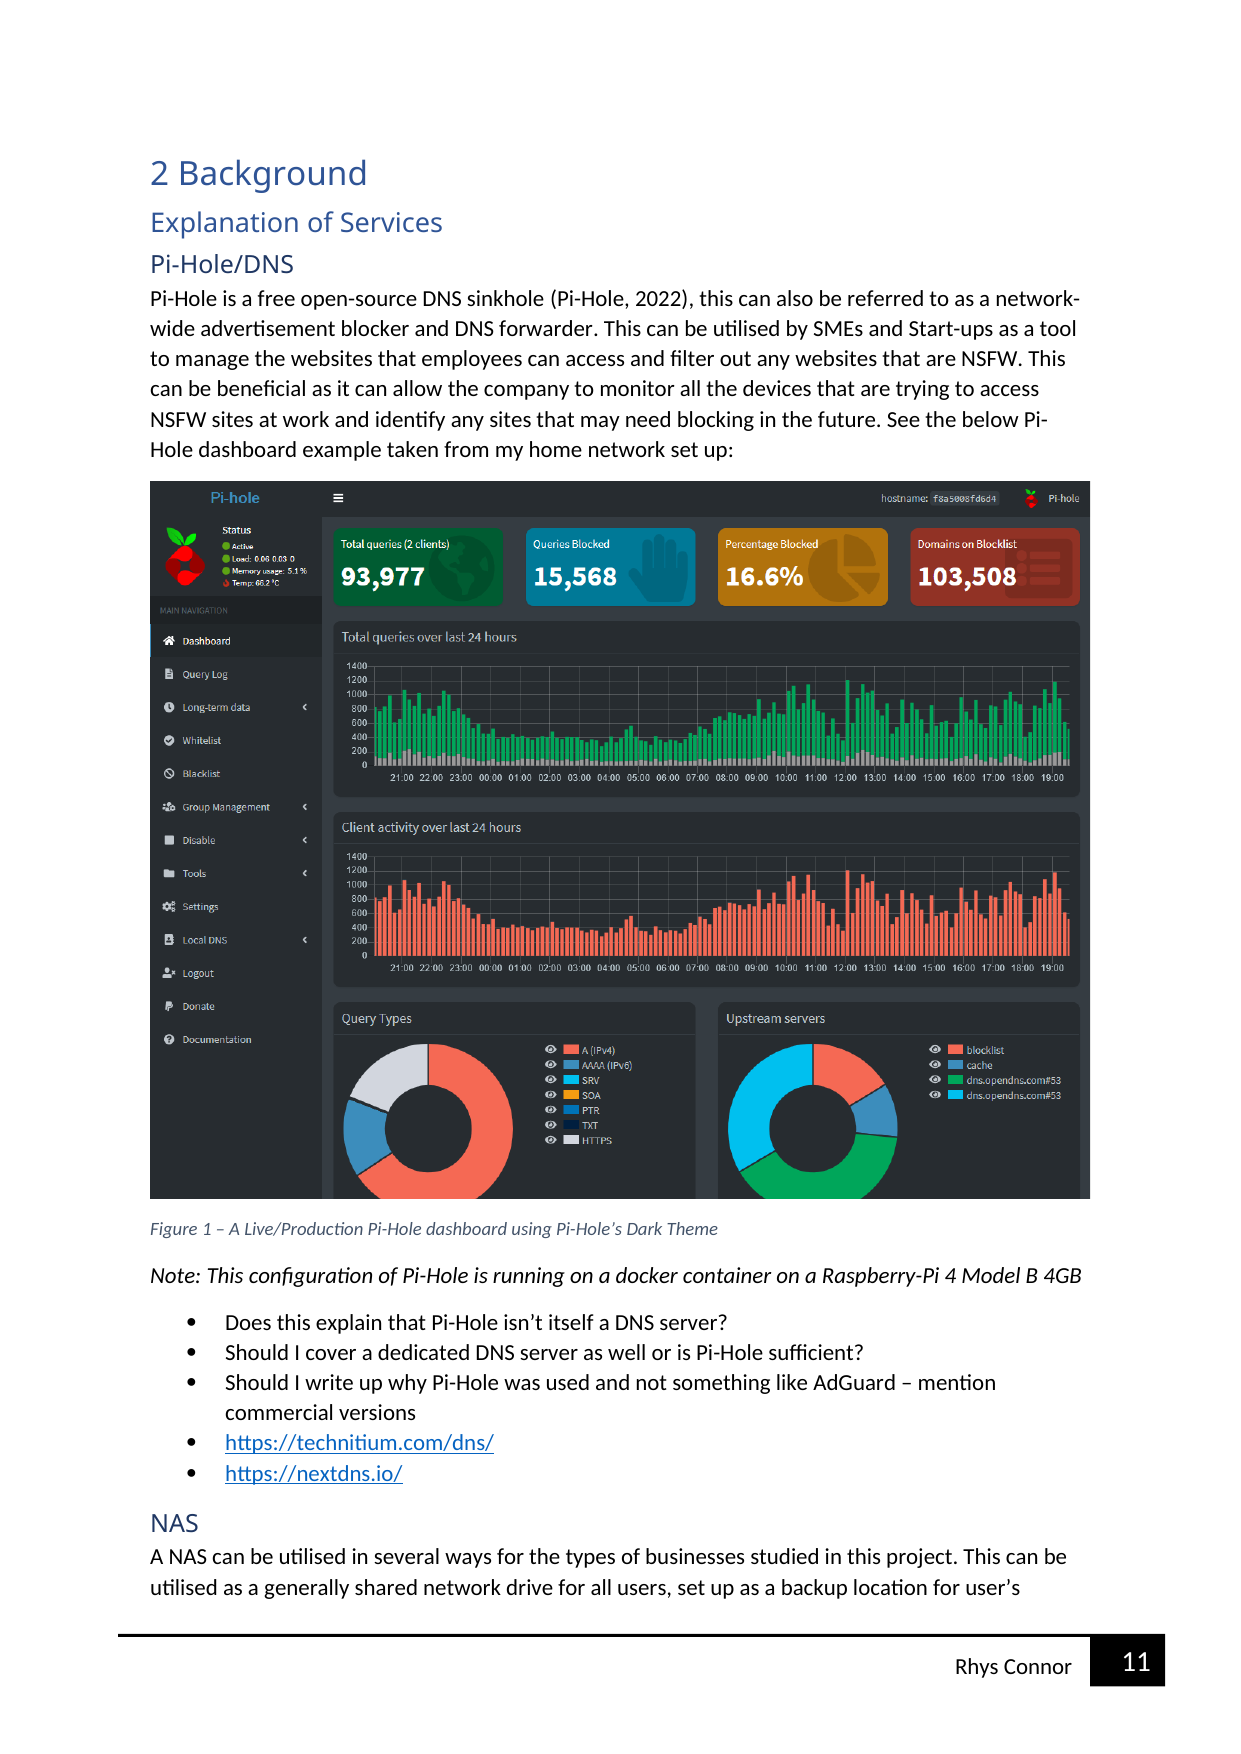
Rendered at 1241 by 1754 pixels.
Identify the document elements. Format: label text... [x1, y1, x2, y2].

subtitle Explanation of Services [150, 203, 1090, 240]
text Note: This configuration of Pi-Hole is running on a docker container on a Raspberry-Pi 4 Model B 4GB [150, 1261, 1090, 1289]
list Does this explain that Pi-Hole isn’t itself a DNS server? [187, 1308, 1090, 1336]
text Pi-Hole is a free open-source DNS sinkhole , this can also be referred to as a network-wide advertisement blocker and DNS forwarder. This can be utilised by SMEs and Start-ups as a tool to manage the websites that employees can access and filter out any websites that are NSFW. This can be beneficial as it can allow the company to monitor all the devices that are trying to access NSFW sites at work and identify any sites that may need blocking in the future. See the below Pi-Hole dashboard example taken from my home network set up: [150, 284, 1090, 463]
list Should I cover a dedicated DNS server as well or is Pi-Hole sufficient? [187, 1338, 1090, 1366]
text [150, 1542, 1090, 1601]
list https://nextdns.io/ [187, 1459, 1090, 1487]
subtitle Pi-Hole/DNS [150, 247, 1090, 281]
list Should I write up why Pi-Hole was used and not something like AdGuard – mention commercial versions [187, 1368, 1090, 1426]
subtitle 2 Background [150, 150, 1090, 195]
list https://technitium.com/dns/ [187, 1428, 1090, 1457]
text Figure 1 – A Live/Production Pi-Hole dashboard using Pi-Hole’s Dark Theme [150, 1217, 1090, 1240]
picture [150, 481, 1091, 1199]
subtitle NAS [150, 1506, 1090, 1540]
